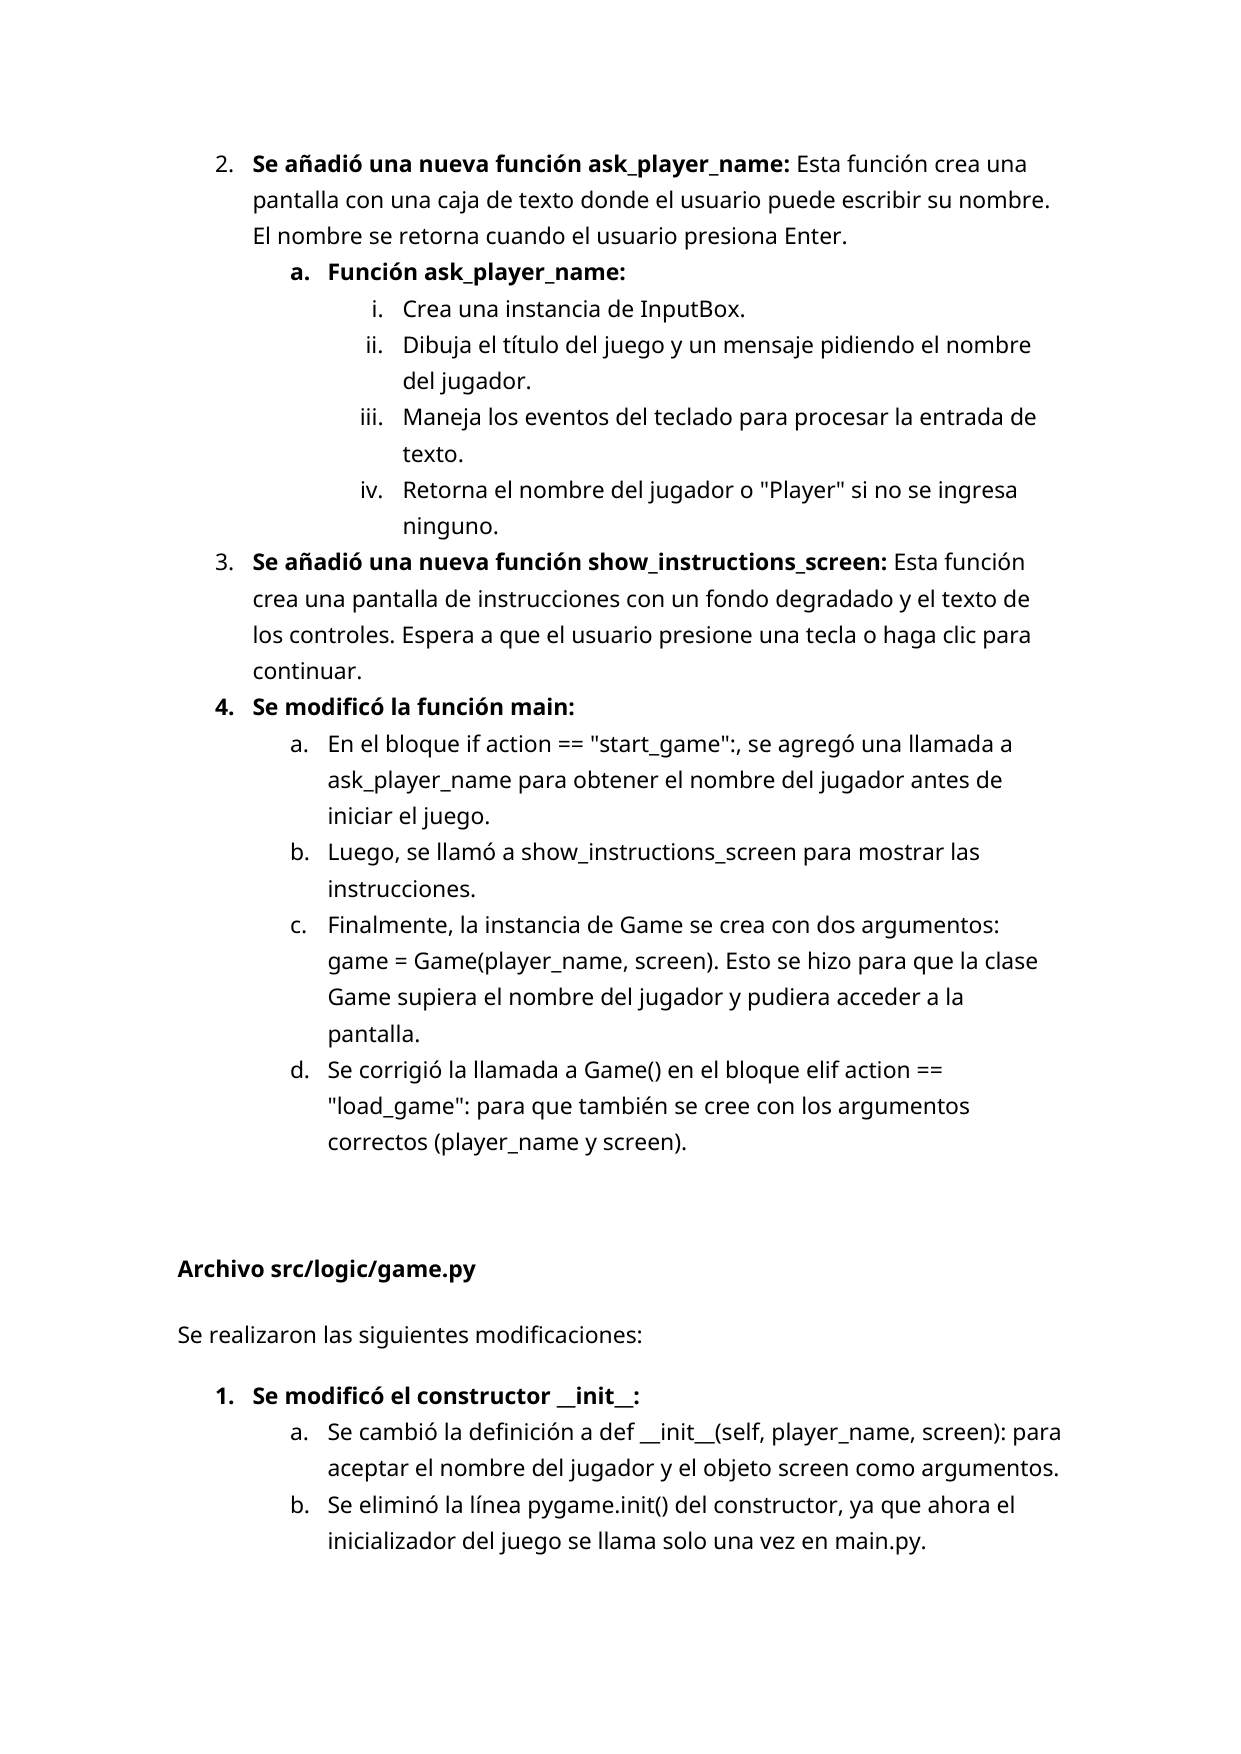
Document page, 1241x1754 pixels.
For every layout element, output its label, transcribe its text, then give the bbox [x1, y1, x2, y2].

list En el bloque if action == "start_game":, se agregó una llamada a ask_player_name para obtener el nombre del jugador antes de iniciar el juego. [290, 728, 1063, 831]
list Se modificó el constructor __init__: [215, 1380, 1063, 1411]
list Se cambió la definición a def __init__(self, player_name, screen): para aceptar el nombre del jugador y el objeto screen como argumentos. [290, 1416, 1063, 1484]
list Función ask_player_name: [290, 256, 1063, 288]
list Dibuja el título del juego y un mensaje pidiendo el nombre del jugador. [383, 329, 1063, 396]
list Se corrigió la llamada a Game() en el bloque elif action == "load_game": para que también se cree con los argumentos correctos (player_name y screen). [290, 1054, 1063, 1158]
list Finalmente, la instancia de Game se crea con dos argumentos: game = Game(player_name, screen). Esto se hizo para que la clase Game supiera el nombre del jugador y pudiera acceder a la pantalla. [290, 909, 1063, 1049]
text Se realizaron las siguientes modificaciones: [177, 1319, 1063, 1350]
list Luego, se llamó a show_instructions_screen para mostrar las instrucciones. [290, 836, 1063, 904]
list Se añadió una nueva función show_instructions_screen: Esta función crea una pantalla de instrucciones con un fondo degradado y el texto de los controles. Espera a que el usuario presione una tecla o haga clic para continuar. [215, 546, 1063, 686]
list Retorna el nombre del jugador o "Player" si no se ingresa ninguno. [383, 474, 1063, 541]
list Maneja los eventos del teclado para procesar la entrada de texto. [383, 401, 1063, 469]
list Se eliminó la línea pygame.init() del constructor, ya que ahora el inicializador del juego se llama solo una vez en main.py. [290, 1489, 1063, 1556]
list Crea una instancia de InputBox. [383, 293, 1063, 324]
list Se añadió una nueva función ask_player_name: Esta función crea una pantalla con una caja de texto donde el usuario puede escribir su nombre. El nombre se retorna cuando el usuario presiona Enter. [215, 148, 1063, 251]
subtitle Archivo src/logic/game.py [177, 1253, 1063, 1284]
list Se modificó la función main: [215, 691, 1063, 723]
